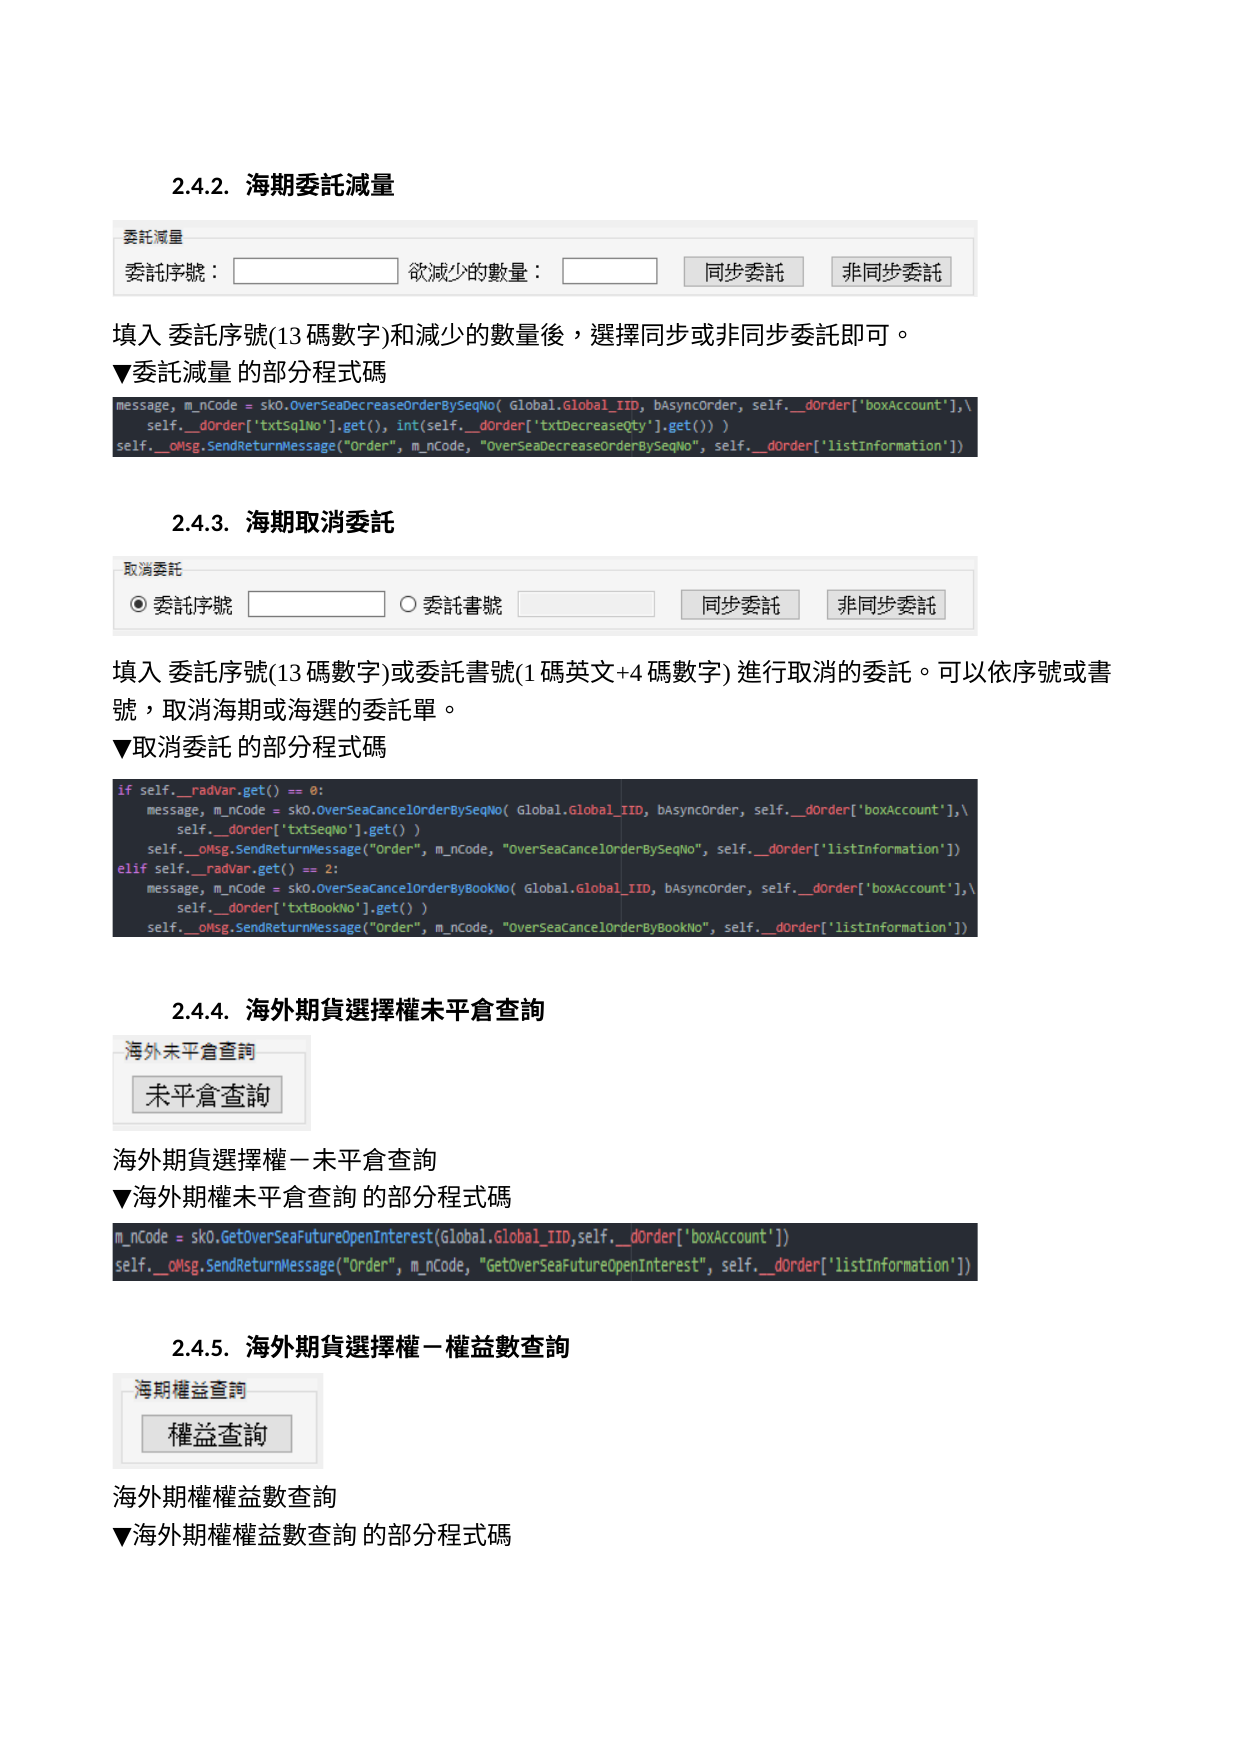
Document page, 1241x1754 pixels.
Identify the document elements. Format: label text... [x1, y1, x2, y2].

subtitle 海期委託減量 [172, 164, 1128, 202]
text 海外期權權益數查詢 ▼海外期權權益數查詢 的部分程式碼 [112, 1477, 1128, 1552]
subtitle 海期取消委託 [172, 502, 1128, 539]
subtitle 海外期貨選擇權－權益數查詢 [172, 1327, 1128, 1364]
text 海外期貨選擇權－未平倉查詢 ▼海外期權未平倉查詢 的部分程式碼 [112, 1139, 1128, 1289]
text 填入 委託序號(13碼數字)和減少的數量後，選擇同步或非同步委託即可。 [112, 314, 1128, 352]
text ▼委託減量 的部分程式碼 [112, 352, 1128, 389]
text 填入 委託序號(13碼數字)或委託書號(1碼英文+4碼數字) 進行取消的委託。可以依序號或書號，取消海期或海選的委託單。 ▼取消委託 的部分程式碼 [112, 652, 1128, 952]
subtitle 海外期貨選擇權未平倉查詢 [172, 989, 1128, 1027]
